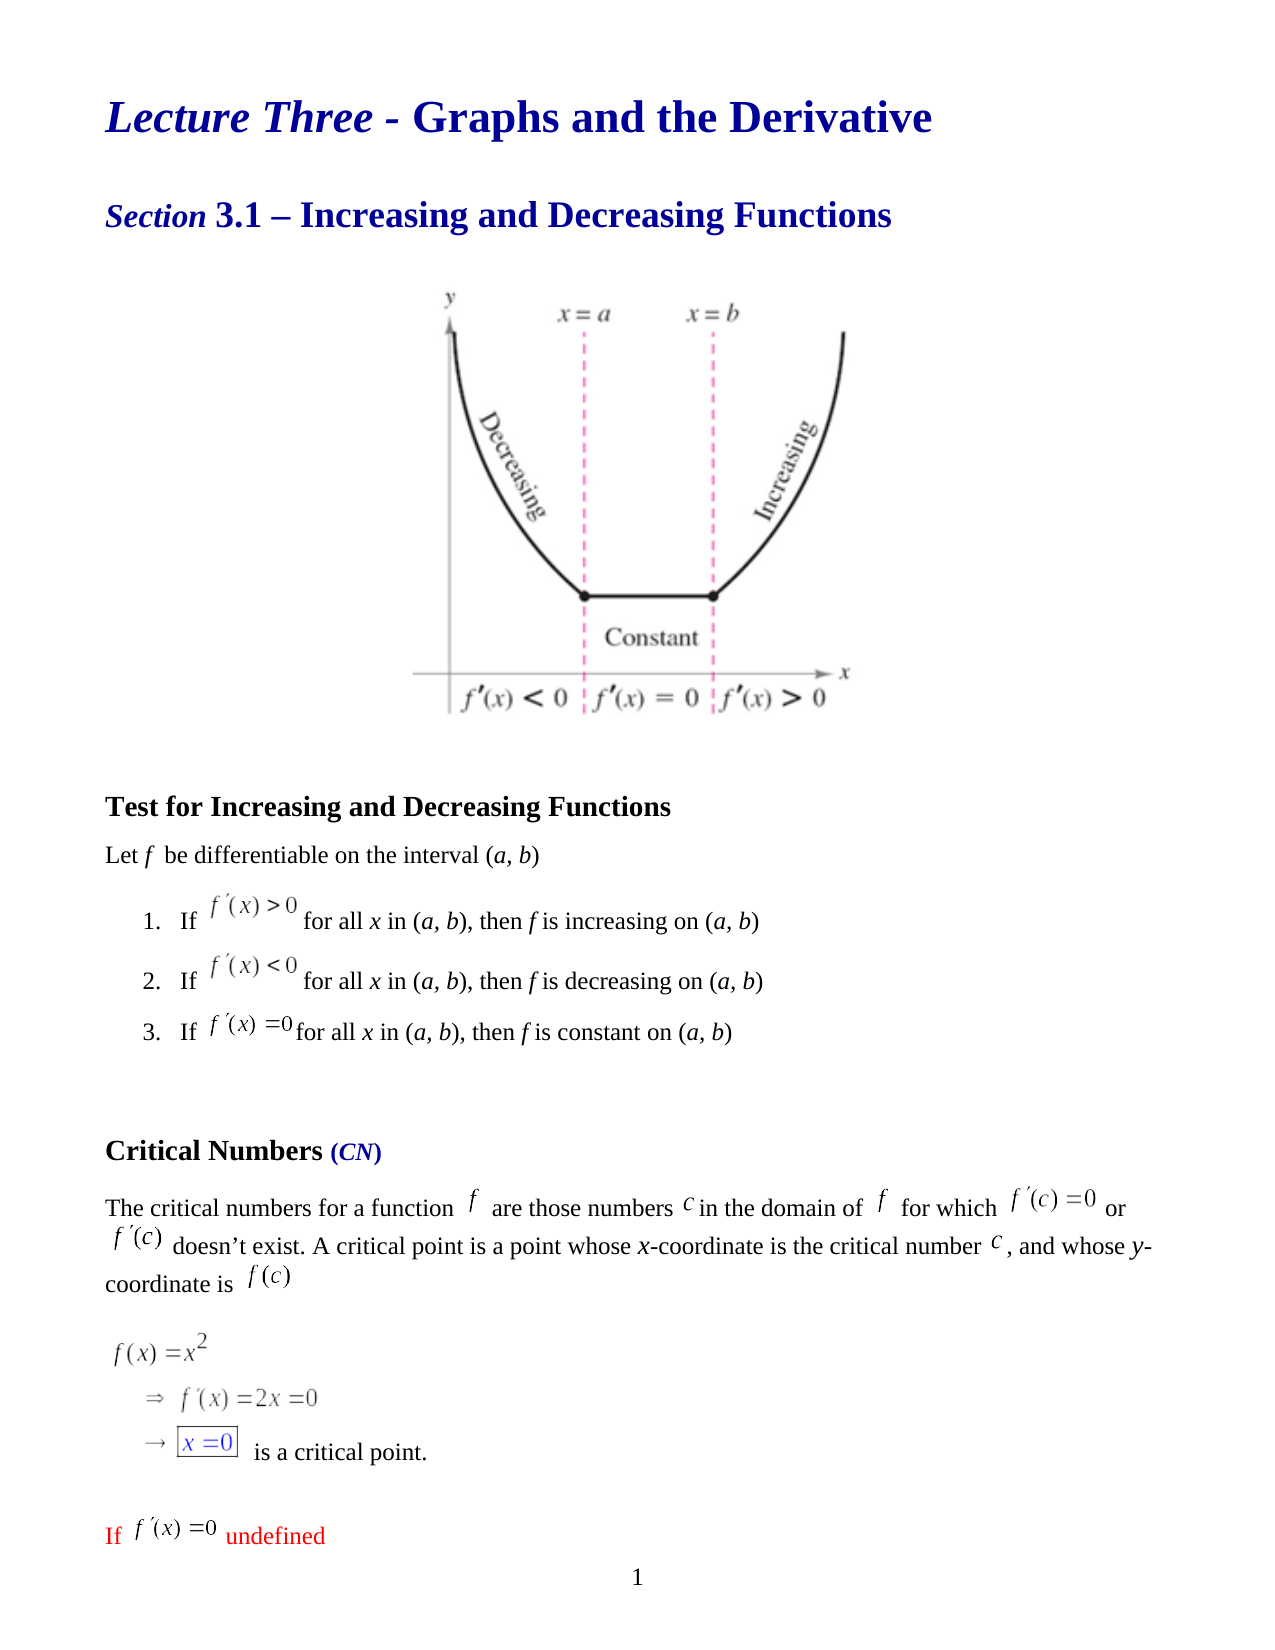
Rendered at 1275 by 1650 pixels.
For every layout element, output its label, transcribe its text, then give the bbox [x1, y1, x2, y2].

text Test for Increasing and Decreasing Functions [105, 789, 1170, 823]
text The critical numbers for a function are those numbers in the domain of for which or doesn’t exist. A critical point is a point whose x-coordinate is the critical number , and whose y-coordinate is [105, 1184, 1170, 1298]
list If for all x in (a, b), then f is constant on (a, b) [142, 1009, 1170, 1046]
text is a critical point. [142, 1422, 1170, 1466]
text Lecture Three - Graphs and the Derivative [105, 90, 1170, 143]
list If for all x in (a, b), then f is decreasing on (a, b) [142, 949, 1170, 995]
picture [412, 285, 863, 724]
text Section 3.1 – Increasing and Decreasing Functions [105, 193, 1170, 236]
text Critical Numbers (CN) [105, 1133, 1170, 1166]
text If undefined [105, 1513, 1170, 1550]
list If for all x in (a, b), then f is increasing on (a, b) [142, 890, 1170, 935]
text Let f be differentiable on the interval (a, b) [105, 840, 1170, 869]
